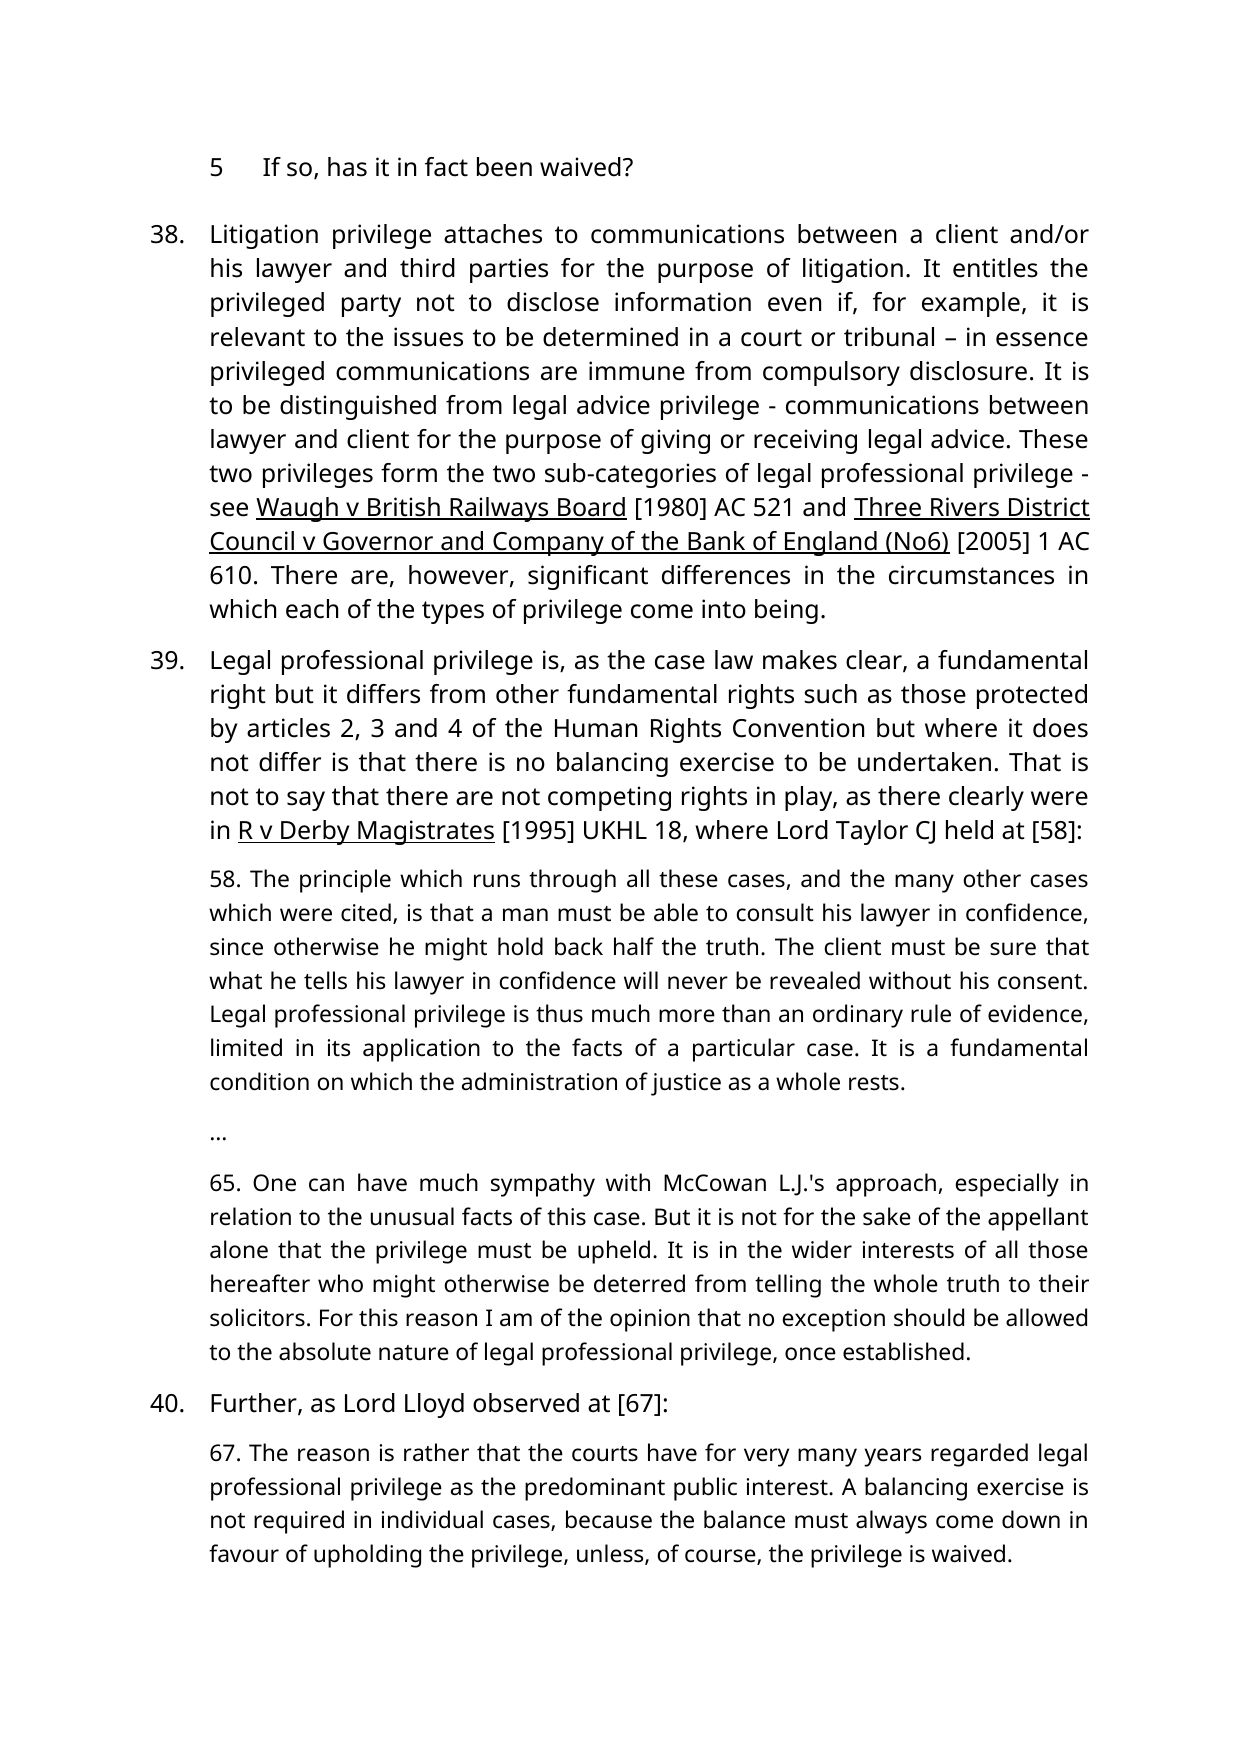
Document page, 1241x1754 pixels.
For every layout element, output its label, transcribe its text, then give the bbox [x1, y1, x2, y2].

list Further, as Lord Lloyd observed at [67]: [150, 1386, 1090, 1420]
text 67. The reason is rather that the courts have for very many years regarded legal professional privilege as the predominant public interest. A balancing exercise is not required in individual cases, because the balance must always come down in favour of upholding the privilege, unless, of course, the privilege is waived. [209, 1437, 1090, 1569]
list Litigation privilege attaches to communications between a client and/or his lawyer and third parties for the purpose of litigation. It entitles the privileged party not to disclose information even if, for example, it is relevant to the issues to be determined in a court or tribunal – in essence privileged communications are immune from compulsory disclosure. It is to be distinguished from legal advice privilege - communications between lawyer and client for the purpose of giving or receiving legal advice. These two privileges form the two sub-categories of legal professional privilege - see Waugh v British Railways Board [1980] AC 521 and Three Rivers District Council v Governor and Company of the Bank of England (No6) [2005] 1 AC 610. There are, however, significant differences in the circumstances in which each of the types of privilege come into being. [150, 217, 1090, 626]
text … [209, 1116, 1090, 1148]
list Legal professional privilege is, as the case law makes clear, a fundamental right but it differs from other fundamental rights such as those protected by articles 2, 3 and 4 of the Human Rights Convention but where it does not differ is that there is no balancing exercise to be undertaken. That is not to say that there are not competing rights in play, as there clearly were in R v Derby Magistrates [1995] UKHL 18, where Lord Taylor CJ held at [58]: [150, 642, 1090, 847]
list If so, has it in fact been waived? [209, 150, 1090, 184]
text 58. The principle which runs through all these cases, and the many other cases which were cited, is that a man must be able to consult his lawyer in confidence, since otherwise he might hold back half the truth. The client must be sure that what he tells his lawyer in confidence will never be revealed without his consent. Legal professional privilege is thus much more than an ordinary rule of evidence, limited in its application to the facts of a particular case. It is a fundamental condition on which the administration of justice as a whole rests. [209, 863, 1090, 1097]
text 65. One can have much sympathy with McCowan L.J.'s approach, especially in relation to the unusual facts of this case. But it is not for the sake of the appellant alone that the privilege must be upheld. It is in the wider interests of all those hereafter who might otherwise be deterred from telling the whole truth to their solicitors. For this reason I am of the opinion that no exception should be allowed to the absolute nature of legal professional privilege, once established. [209, 1167, 1090, 1367]
